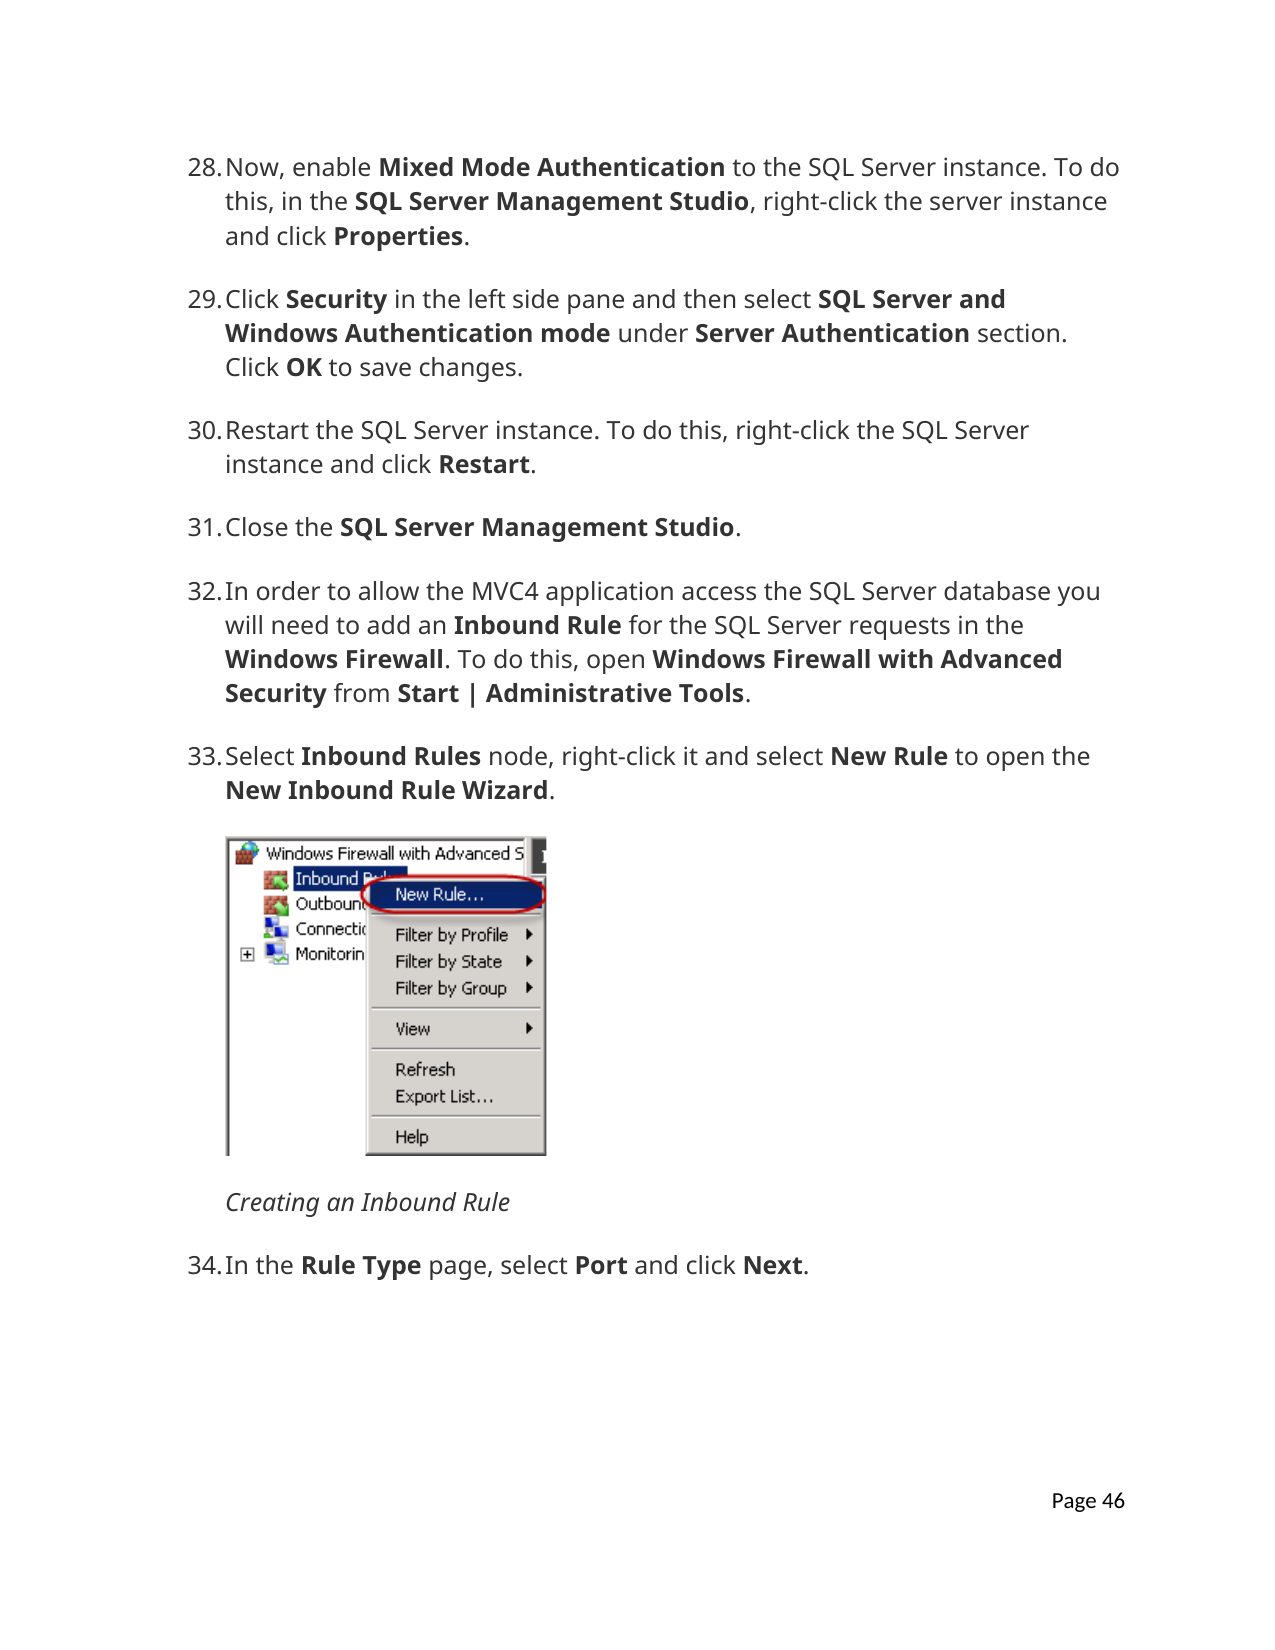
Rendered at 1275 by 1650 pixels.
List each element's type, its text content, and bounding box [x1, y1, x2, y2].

list In order to allow the MVC4 application access the SQL Server database you will need to add an Inbound Rule for the SQL Server requests in the Windows Firewall. To do this, open Windows Firewall with Advanced Security from Start | Administrative Tools. [187, 573, 1125, 709]
text Creating an Inbound Rule [225, 1184, 1125, 1219]
list Restart the SQL Server instance. To do this, right-click the SQL Server instance and click Restart. [187, 413, 1125, 481]
list Close the SQL Server Management Studio. [187, 510, 1125, 544]
list Click Security in the left side pane and then select SQL Server and Windows Authentication mode under Server Authentication section. Click OK to save changes. [187, 281, 1125, 383]
picture [225, 836, 547, 1156]
list In the Rule Type page, select Port and click Next. [187, 1248, 1125, 1282]
list Select Inbound Rules node, right-click it and select New Rule to open the New Inbound Rule Wizard. [187, 739, 1125, 807]
list Now, enable Mixed Mode Authentication to the SQL Server instance. To do this, in the SQL Server Management Studio, right-click the server instance and click Properties. [187, 150, 1125, 252]
